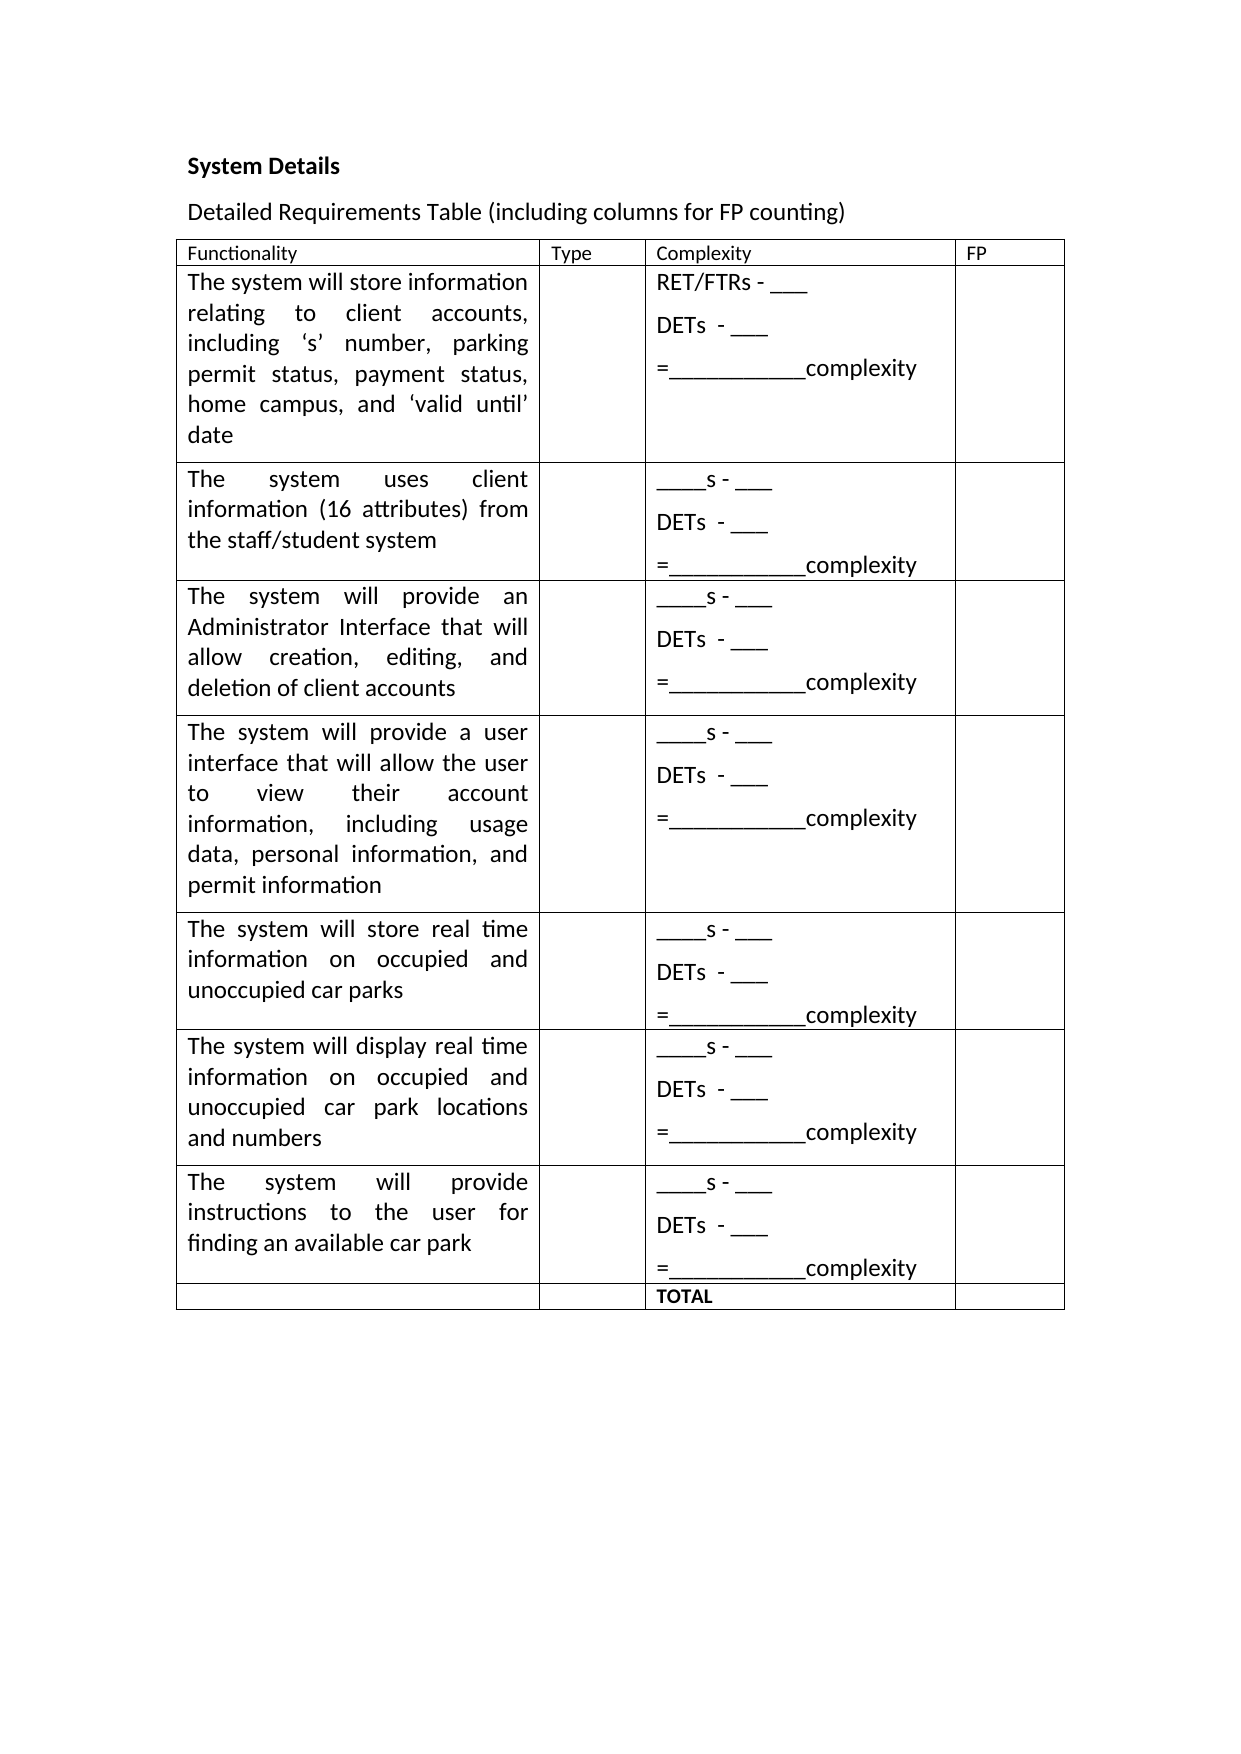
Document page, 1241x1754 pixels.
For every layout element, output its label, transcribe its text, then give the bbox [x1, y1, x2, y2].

table_cell [956, 1030, 1064, 1165]
table_cell [956, 1166, 1064, 1283]
table_cell ____s - ___ DETs - ___ =___________complexity [646, 1166, 955, 1283]
table_cell The system will store real time information on occupied and unoccupied car parks [177, 913, 539, 1029]
table_cell ____s - ___ DETs - ___ =___________complexity [646, 581, 955, 715]
table_header FP [956, 240, 1064, 265]
table_cell TOTAL [646, 1284, 955, 1309]
subtitle System Details [187, 150, 1053, 181]
table_cell [540, 581, 645, 715]
table_header Complexity [646, 240, 955, 265]
table_cell [956, 1284, 1064, 1309]
table_cell ____s - ___ DETs - ___ =___________complexity [646, 716, 955, 912]
table_cell [956, 716, 1064, 912]
table_cell [540, 266, 645, 462]
table_cell [177, 1284, 539, 1309]
text Detailed Requirements Table (including columns for FP counting) [187, 196, 1053, 226]
table_cell ____s - ___ DETs - ___ =___________complexity [646, 463, 955, 579]
table_cell ____s - ___ DETs - ___ =___________complexity [646, 1030, 955, 1165]
table_cell [956, 913, 1064, 1029]
table_cell The system uses client information (16 attributes) from the staff/student system [177, 463, 539, 579]
table_cell The system will store information relating to client accounts, including ‘s’ number, parking permit status, payment status, home campus, and ‘valid until’ date [177, 266, 539, 462]
table_header Type [540, 240, 645, 265]
table_cell [956, 266, 1064, 462]
table_cell [540, 1166, 645, 1283]
table_cell [540, 1030, 645, 1165]
table_cell [540, 913, 645, 1029]
table_cell The system will provide a user interface that will allow the user to view their account information, including usage data, personal information, and permit information [177, 716, 539, 912]
table_cell [956, 463, 1064, 579]
table_header Functionality [177, 240, 539, 265]
table_cell [540, 716, 645, 912]
table_cell [540, 1284, 645, 1309]
table_cell The system will provide instructions to the user for finding an available car park [177, 1166, 539, 1283]
table_cell ____s - ___ DETs - ___ =___________complexity [646, 913, 955, 1029]
table_cell The system will provide an Administrator Interface that will allow creation, editing, and deletion of client accounts [177, 581, 539, 715]
table_cell RET/FTRs - ___ DETs - ___ =___________complexity [646, 266, 955, 462]
table_cell [956, 581, 1064, 715]
table_cell The system will display real time information on occupied and unoccupied car park locations and numbers [177, 1030, 539, 1165]
table_cell [540, 463, 645, 579]
